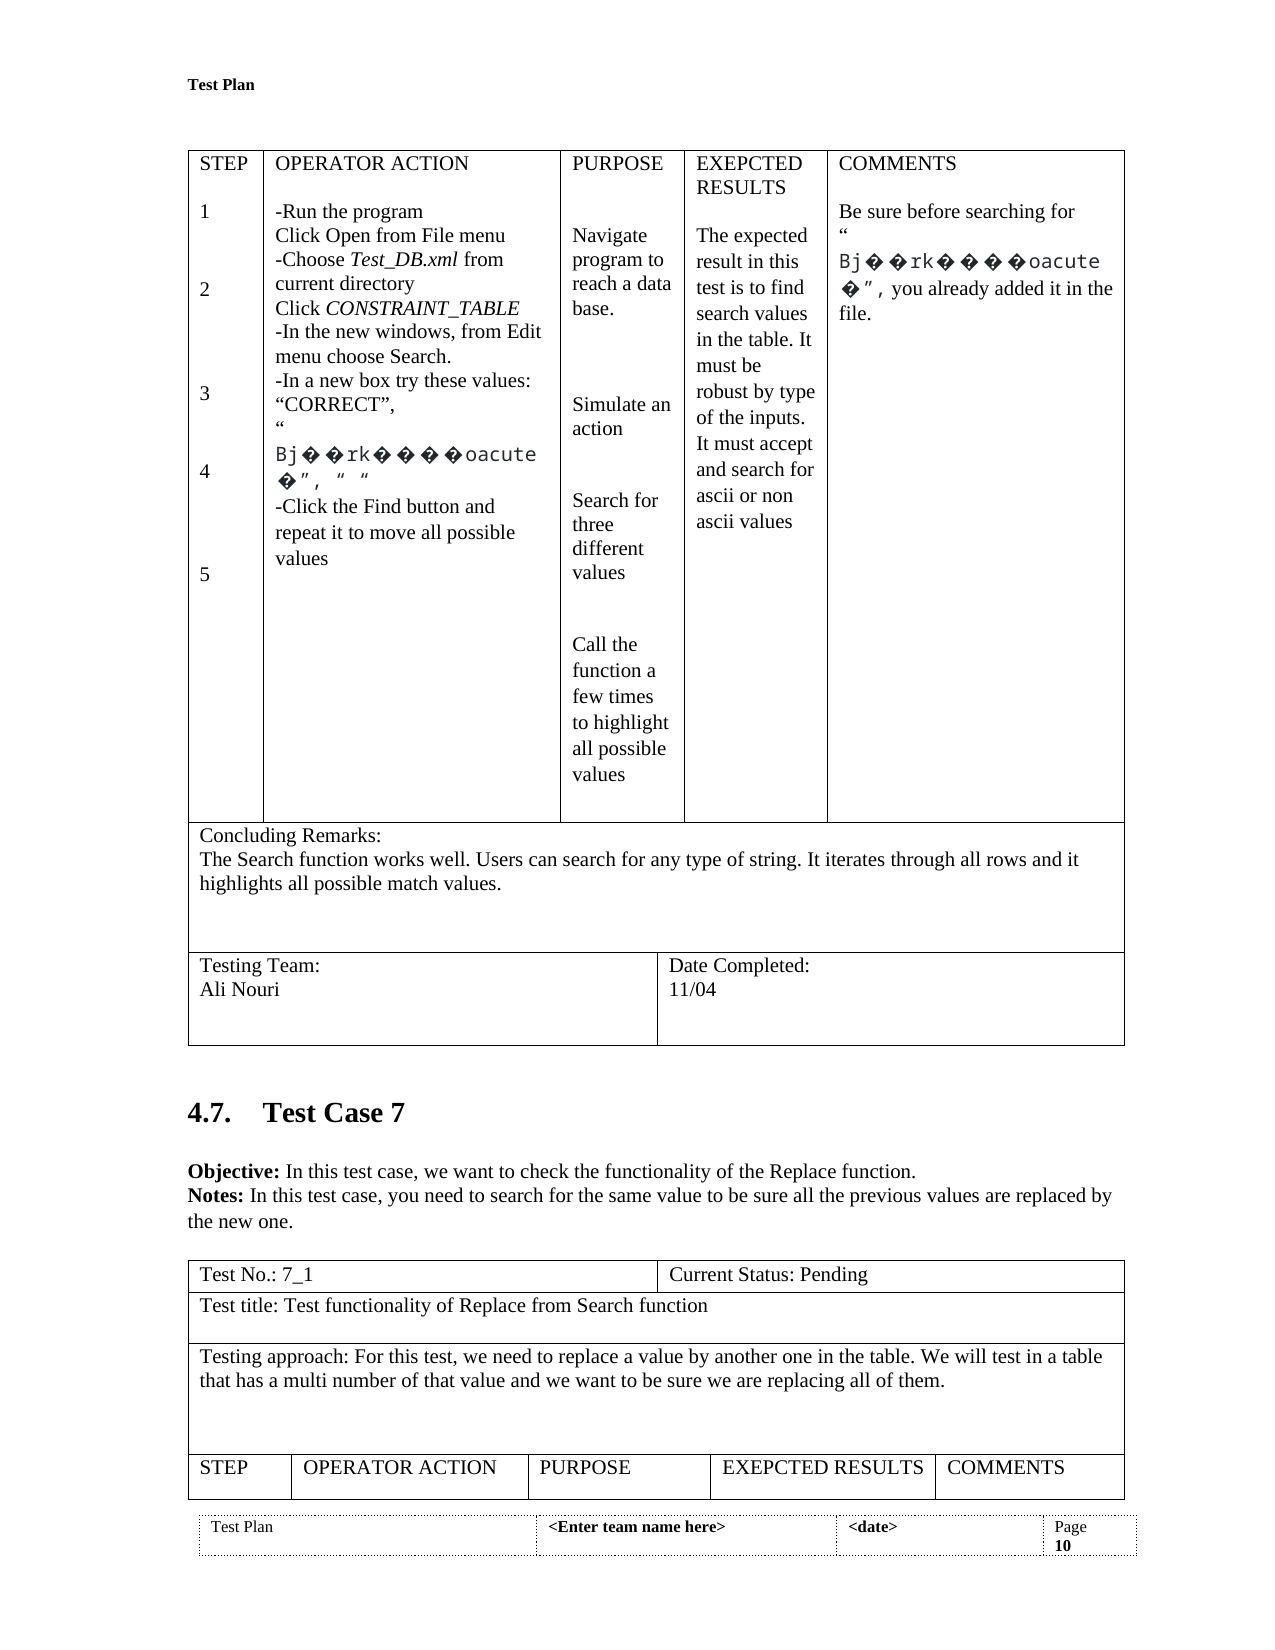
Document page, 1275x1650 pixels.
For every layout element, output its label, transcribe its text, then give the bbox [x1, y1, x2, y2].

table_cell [529, 1455, 710, 1499]
text Notes: In this test case, you need to search for the same value to be sure all the previous values are replaced by the new one. [187, 1183, 1125, 1233]
text Objective: In this test case, we want to check the functionality of the Replace function. [187, 1158, 1125, 1183]
table_cell COMMENTS Be sure before searching for “Bj��rk����oacute�”, you already added it in the file. [828, 151, 1124, 822]
table_cell Testing Team: Ali Nouri [189, 953, 657, 1044]
table_cell Test title: Test functionality of Replace from Search function [189, 1293, 1124, 1343]
table_cell Concluding Remarks: The Search function works well. Users can search for any type of string. It iterates through all rows and it highlights all possible match values. [189, 823, 1124, 952]
table_cell STEP 1 2 3 4 [189, 1455, 291, 1499]
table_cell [711, 1455, 935, 1499]
table_cell Testing approach: For this test, we need to replace a value by another one in the table. We will test in a table that has a multi number of that value and we want to be sure we are replacing all of them. [189, 1344, 1124, 1454]
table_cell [292, 1455, 528, 1499]
table_cell Date Completed: 11/04 [658, 953, 1124, 1044]
table_cell EXEPCTED RESULTS The expected result in this test is to find search values in the table. It must be robust by type of the inputs. It must accept and search for ascii or non ascii values [685, 151, 827, 822]
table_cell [936, 1455, 1124, 1499]
subtitle Test Case 7 [187, 1095, 1125, 1128]
table_header Current Status: Pending [658, 1261, 1124, 1292]
table_cell STEP 1 2 3 4 5 [189, 151, 263, 822]
table_cell OPERATOR ACTION -Run the program Click Open from File menu -Choose Test_DB.xml from current directory Click CONSTRAINT_TABLE -In the new windows, from Edit menu choose Search. -In a new box try these values: “CORRECT”, “Bj��rk����oacute�”, “ “ -Click the Find button and repeat it to move all possible values [264, 151, 560, 822]
table_header Test No.: 7_1 [189, 1261, 657, 1292]
table_cell PURPOSE Navigate program to reach a data base. Simulate an action Search for three different values Call the function a few times to highlight all possible values [561, 151, 684, 822]
